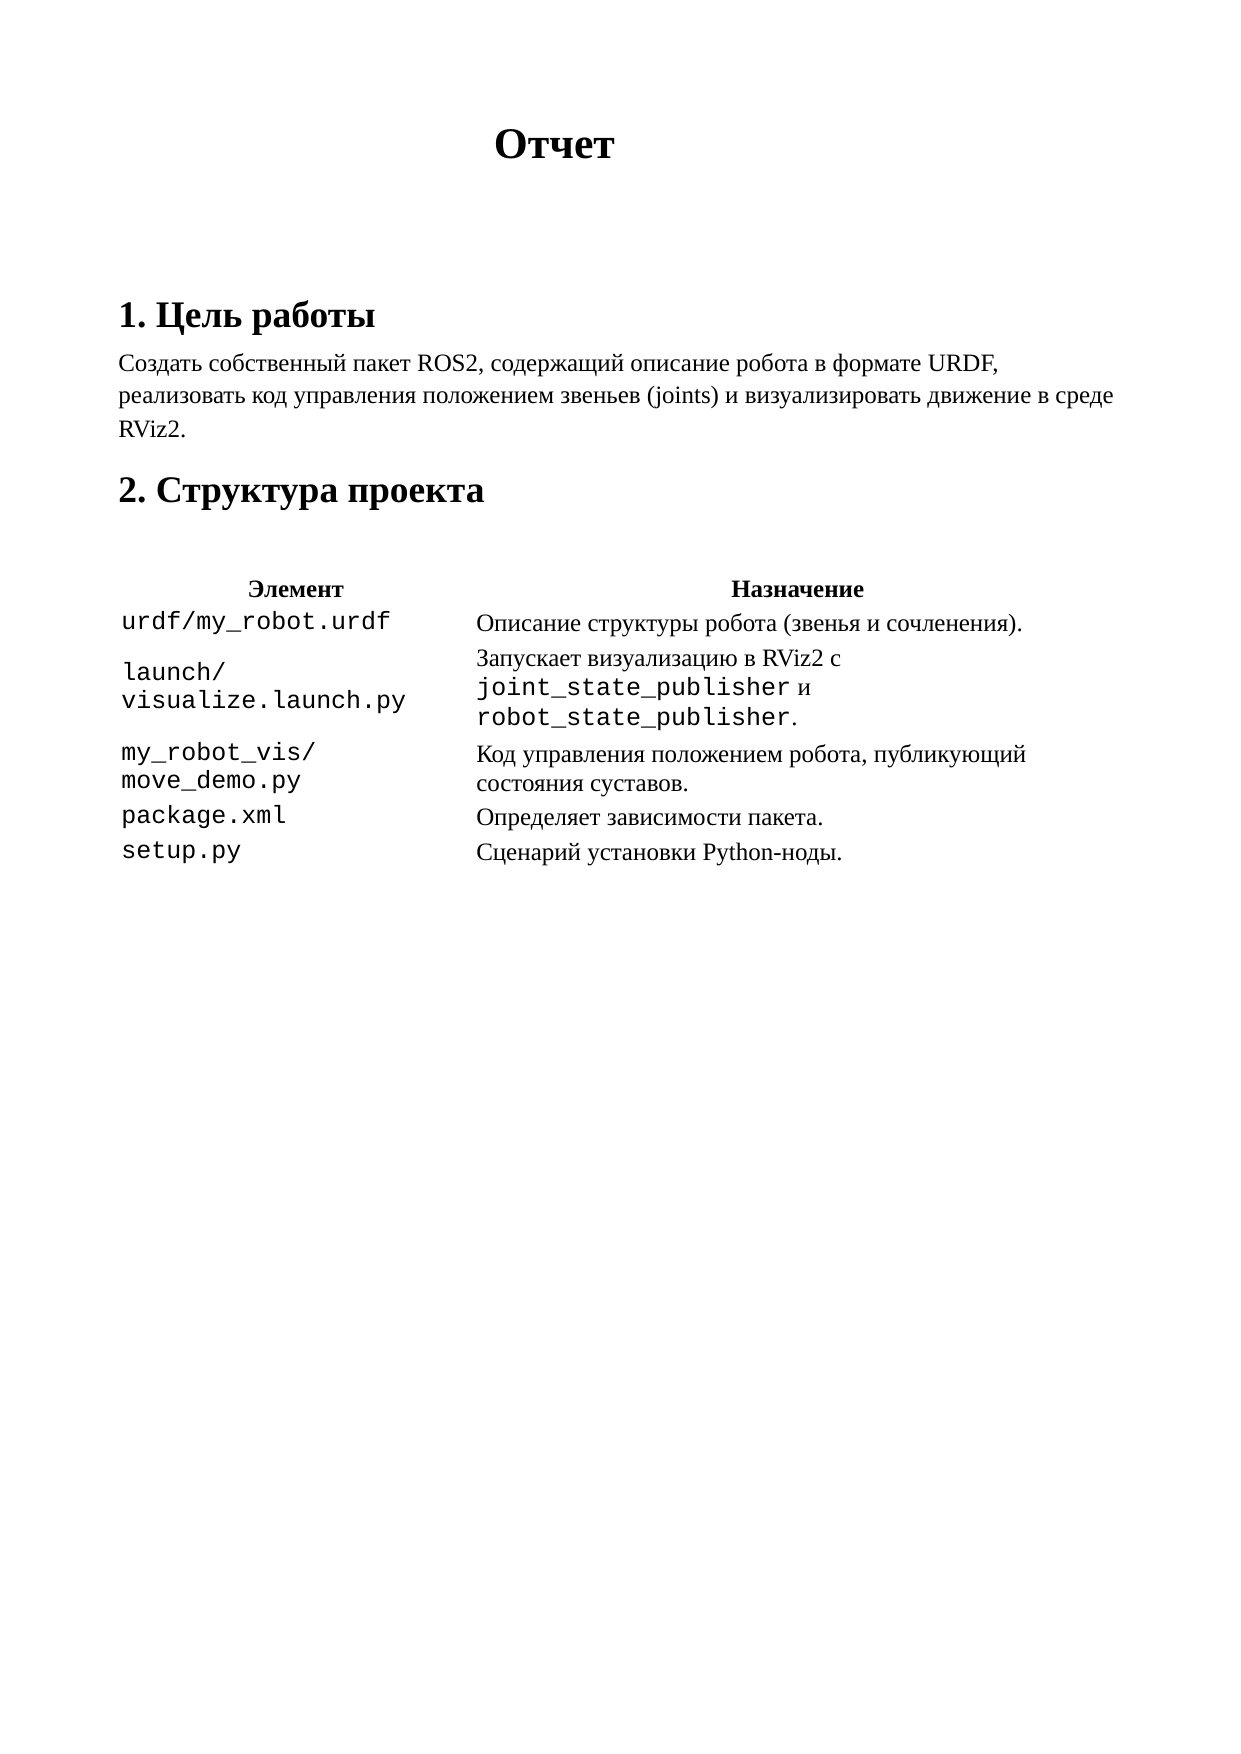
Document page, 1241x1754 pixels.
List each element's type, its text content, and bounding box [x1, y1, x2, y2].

table_header Элемент [118, 571, 473, 605]
text Отчет [118, 118, 1122, 168]
table_cell setup.py [118, 834, 473, 869]
table_header Назначение [473, 571, 1122, 605]
table_cell Описание структуры робота (звенья и сочленения). [473, 605, 1122, 640]
table_cell package.xml [118, 800, 473, 834]
table_cell my_robot_vis/move_demo.py [118, 736, 473, 799]
text Создать собственный пакет ROS2, содержащий описание робота в формате URDF, реализовать код управления положением звеньев (joints) и визуализировать движение в среде RViz2. [118, 348, 1122, 442]
table_cell Запускает визуализацию в RViz2 с joint_state_publisher и robot_state_publisher. [473, 640, 1122, 736]
subtitle 1. Цель работы [118, 292, 1122, 335]
table_cell urdf/my_robot.urdf [118, 605, 473, 640]
table_cell Код управления положением робота, публикующий состояния суставов. [473, 736, 1122, 799]
subtitle 2. Структура проекта [118, 467, 1122, 511]
table_cell launch/visualize.launch.py [118, 640, 473, 736]
table_cell Сценарий установки Python-ноды. [473, 834, 1122, 869]
table_cell Определяет зависимости пакета. [473, 800, 1122, 834]
